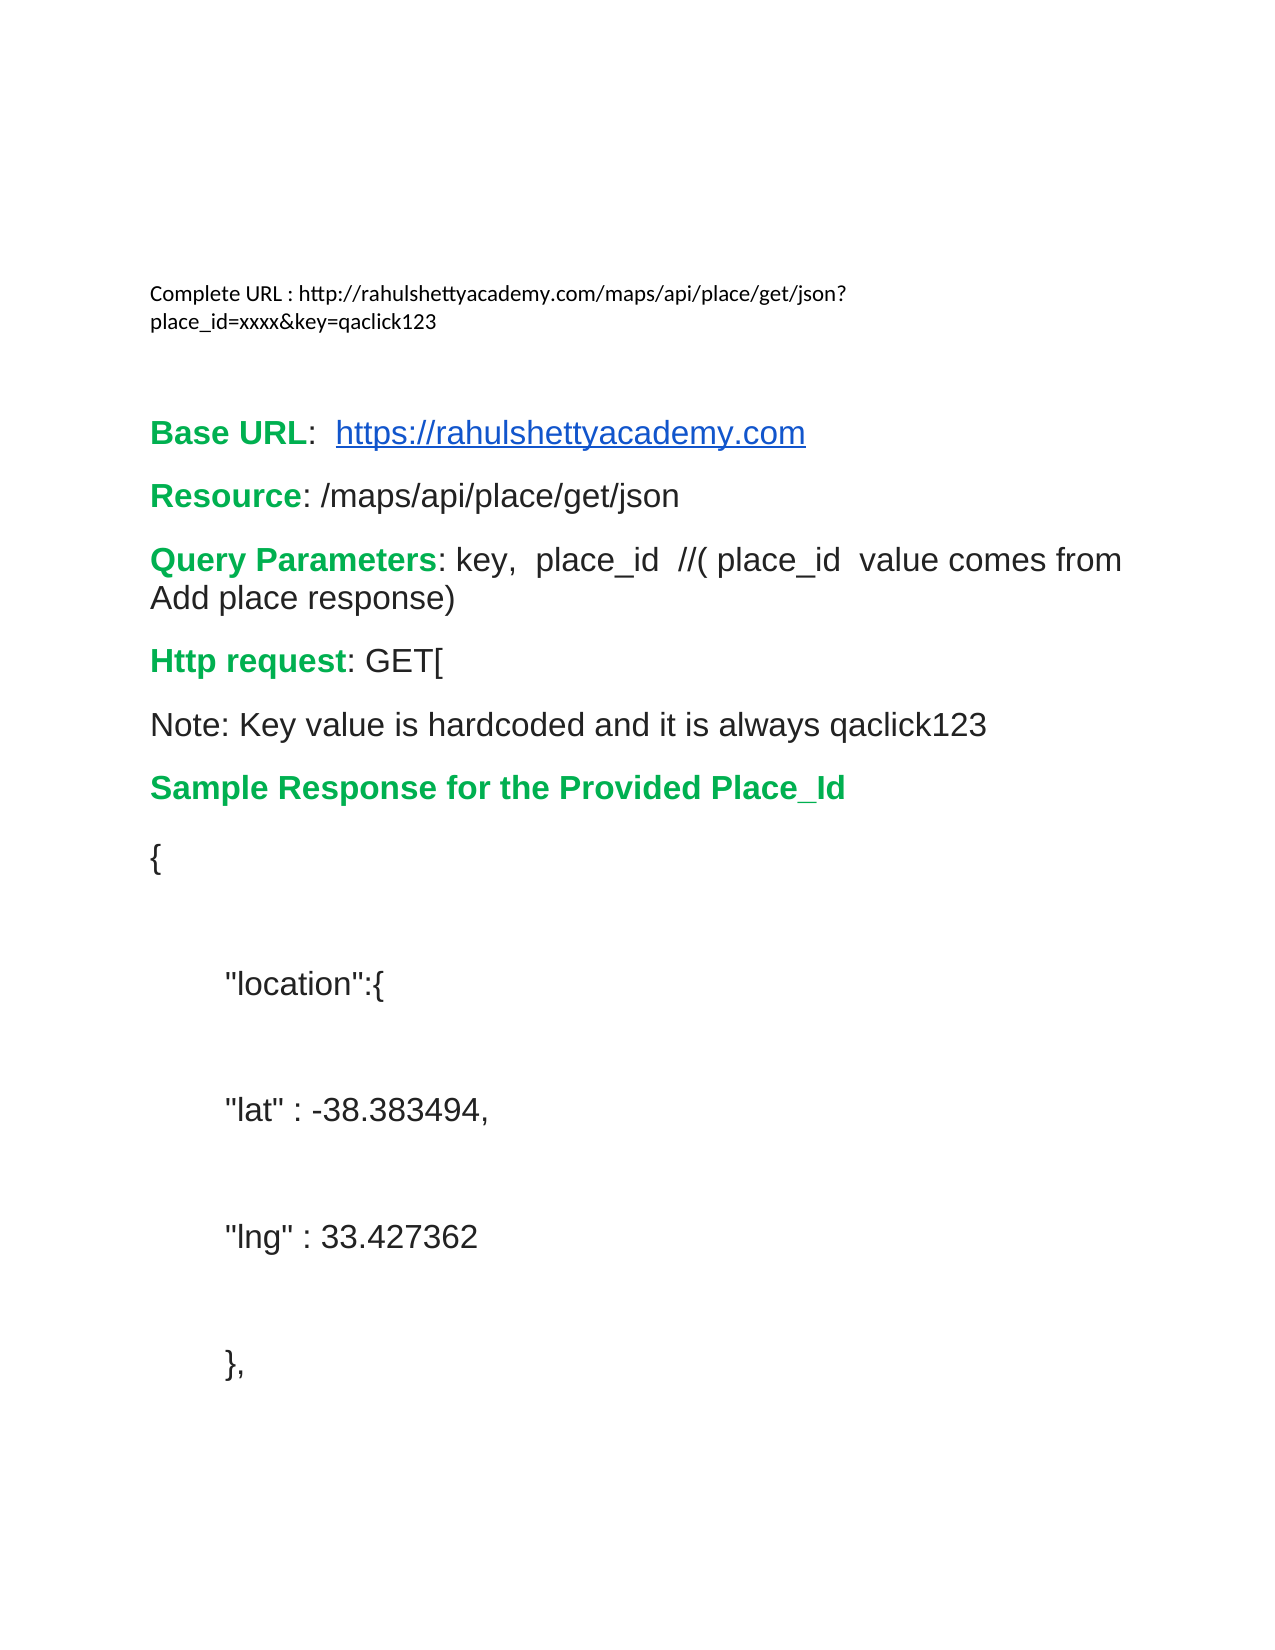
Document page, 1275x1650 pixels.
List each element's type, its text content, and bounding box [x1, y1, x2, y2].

text }, [150, 1343, 1125, 1381]
text "lng" : 33.427362 [150, 1217, 1125, 1255]
text Query Parameters: key, place_id //( place_id value comes from Add place response) [150, 540, 1125, 617]
text { [150, 838, 1125, 876]
text "location":{ [150, 964, 1125, 1002]
text Base URL: https://rahulshettyacademy.com [150, 413, 1125, 451]
text Sample Response for the Provided Place_Id [150, 768, 1125, 807]
text Http request: GET[ [150, 642, 1125, 680]
text Note: Key value is hardcoded and it is always qaclick123 [150, 705, 1125, 743]
text Resource: /maps/api/place/get/json [150, 476, 1125, 515]
text "lat" : -38.383494, [150, 1090, 1125, 1129]
